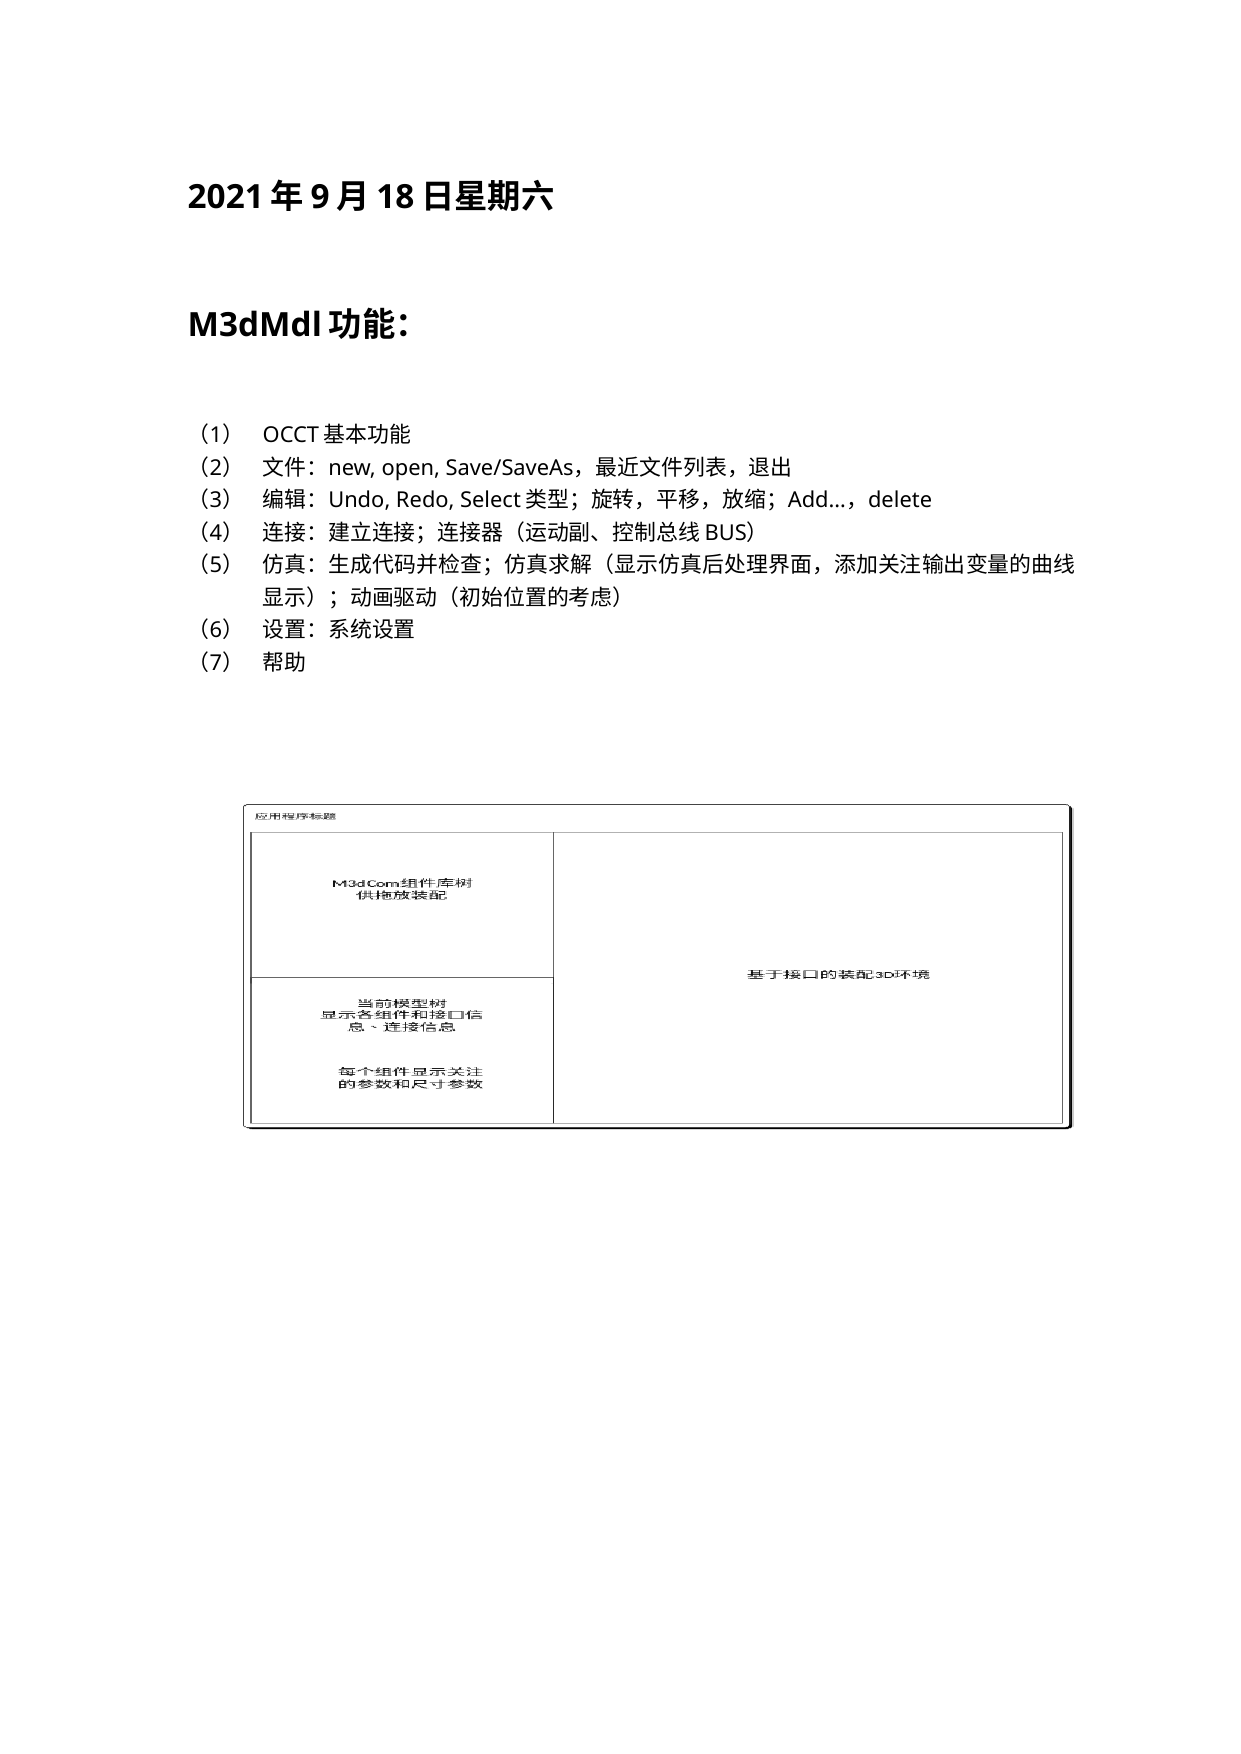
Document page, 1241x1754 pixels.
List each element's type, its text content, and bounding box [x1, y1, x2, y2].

list 文件：new, open, Save/SaveAs，最近文件列表，退出 [187, 449, 1078, 482]
list 编辑：Undo, Redo, Select类型；旋转，平移，放缩；Add…，delete [187, 482, 1078, 514]
list 帮助 [187, 644, 1078, 677]
list 连接：建立连接；连接器（运动副、控制总线BUS） [187, 514, 1078, 547]
list 设置：系统设置 [187, 612, 1078, 644]
subtitle M3dMdl功能： [187, 289, 1078, 354]
list 仿真：生成代码并检查；仿真求解（显示仿真后处理界面，添加关注输出变量的曲线显示）；动画驱动（初始位置的考虑） [187, 547, 1078, 612]
subtitle 2021年9月18日星期六 [187, 162, 1078, 227]
list OCCT基本功能 [187, 417, 1078, 449]
